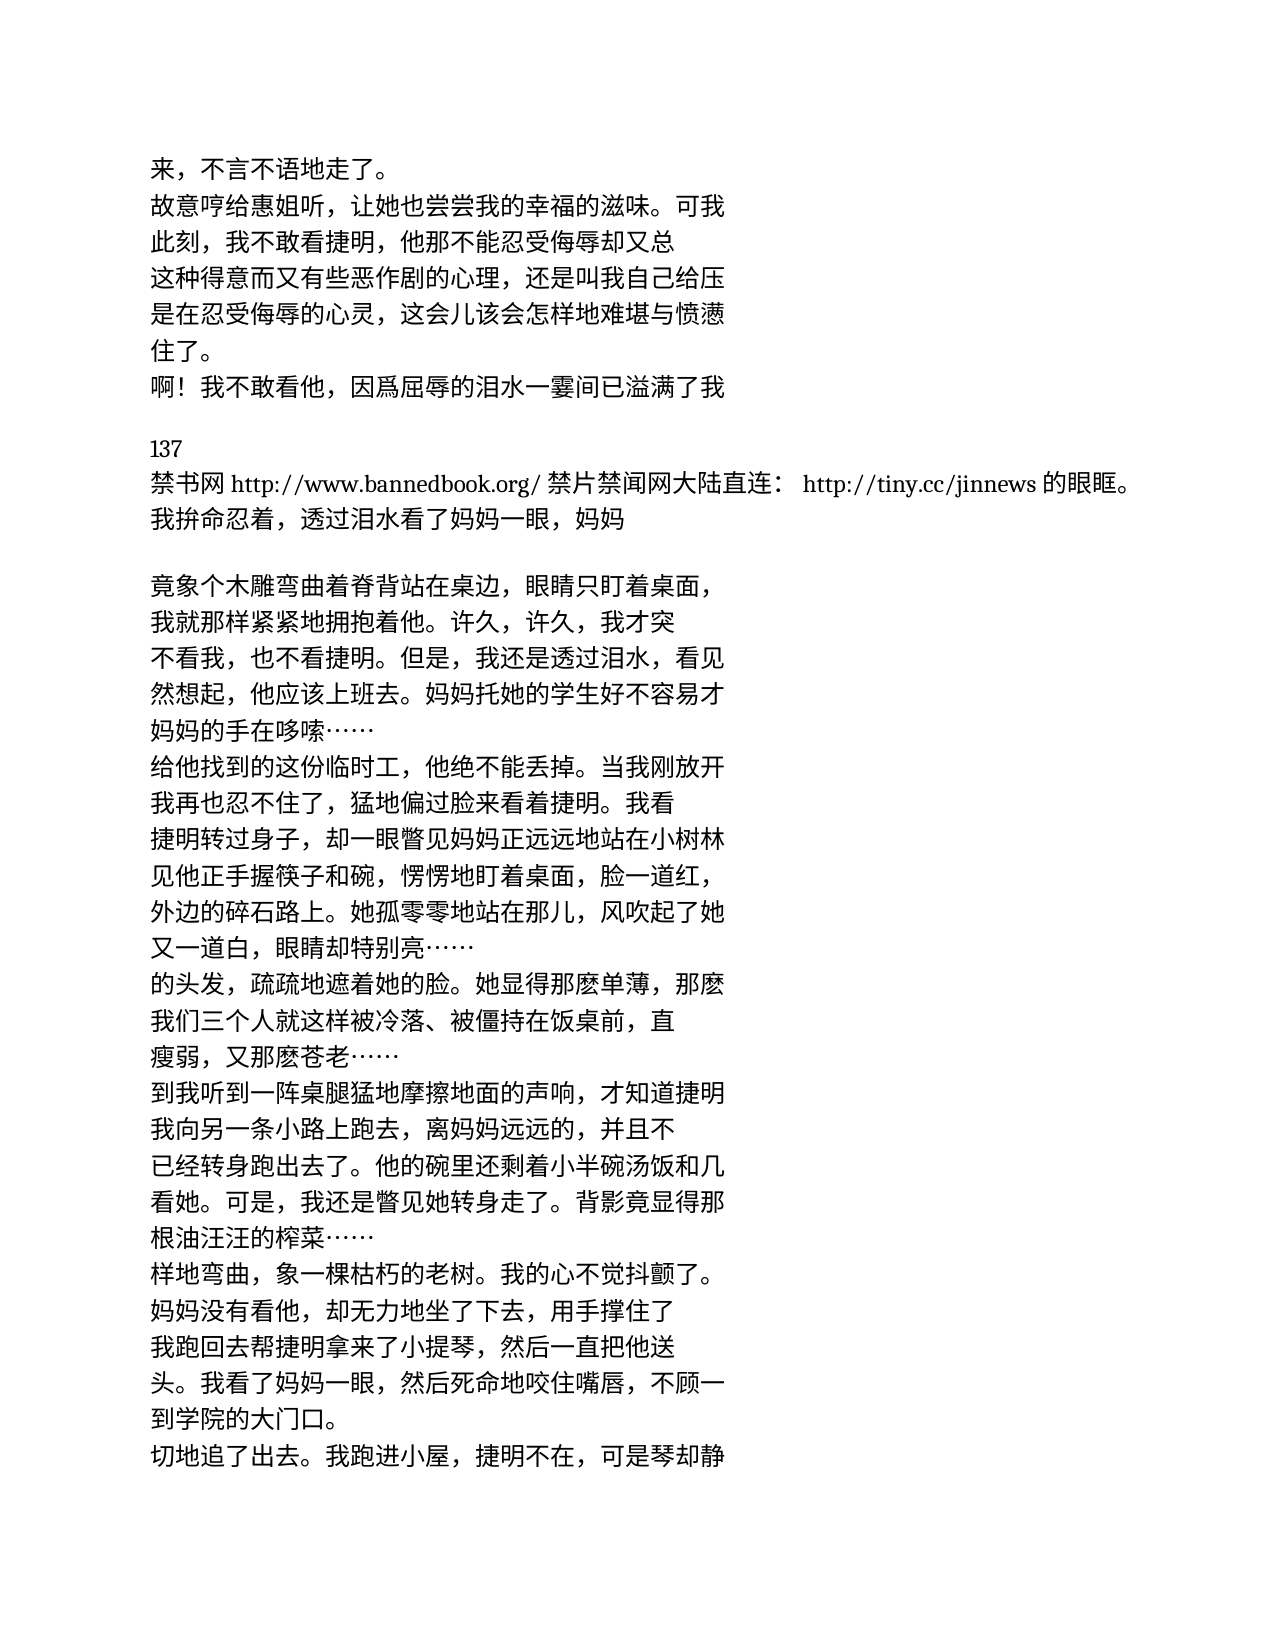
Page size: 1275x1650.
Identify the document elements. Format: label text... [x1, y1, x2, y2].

text 捷明转过身子，却一眼瞥见妈妈正远远地站在小树林 [150, 820, 1125, 856]
text 然想起，他应该上班去。妈妈托她的学生好不容易才 [150, 675, 1125, 711]
text 故意哼给惠姐听，让她也尝尝我的幸福的滋味。可我 [150, 186, 1125, 222]
text 的头发，疏疏地遮着她的脸。她显得那麽单薄，那麽 [150, 965, 1125, 1001]
text 已经转身跑出去了。他的碗里还剩着小半碗汤饭和几 [150, 1146, 1125, 1182]
text 到学院的大门口。 [150, 1400, 1125, 1436]
text 来，不言不语地走了。 [150, 150, 1125, 186]
text 根油汪汪的榨菜…… [150, 1219, 1125, 1255]
text 瘦弱，又那麽苍老…… [150, 1037, 1125, 1074]
text 是在忍受侮辱的心灵，这会儿该会怎样地难堪与愤懑 [150, 295, 1125, 331]
text 啊！我不敢看他，因爲屈辱的泪水一霎间已溢满了我 [150, 367, 1125, 404]
text 见他正手握筷子和碗，愣愣地盯着桌面，脸一道红， [150, 856, 1125, 892]
text 看她。可是，我还是瞥见她转身走了。背影竟显得那 [150, 1182, 1125, 1219]
text 我们三个人就这样被冷落、被僵持在饭桌前，直 [150, 1001, 1125, 1037]
text 住了。 [150, 331, 1125, 367]
text 又一道白，眼睛却特别亮…… [150, 929, 1125, 965]
text 不看我，也不看捷明。但是，我还是透过泪水，看见 [150, 639, 1125, 675]
text 禁书网 http://www.bannedbook.org/ 禁片禁闻网大陆直连： http://tiny.cc/jinnews 的眼眶。我拚命忍着，透过泪水看了妈妈一眼，妈妈 [150, 464, 1125, 536]
text 到我听到一阵桌腿猛地摩擦地面的声响，才知道捷明 [150, 1074, 1125, 1110]
text 妈妈没有看他，却无力地坐了下去，用手撑住了 [150, 1291, 1125, 1327]
text 给他找到的这份临时工，他绝不能丢掉。当我刚放开 [150, 747, 1125, 784]
text 外边的碎石路上。她孤零零地站在那儿，风吹起了她 [150, 892, 1125, 929]
text 头。我看了妈妈一眼，然后死命地咬住嘴唇，不顾一 [150, 1364, 1125, 1400]
text 我再也忍不住了，猛地偏过脸来看着捷明。我看 [150, 784, 1125, 820]
text 妈妈的手在哆嗦…… [150, 711, 1125, 747]
text 竟象个木雕弯曲着脊背站在桌边，眼睛只盯着桌面， [150, 566, 1125, 602]
text 切地追了出去。我跑进小屋，捷明不在，可是琴却静 [150, 1436, 1125, 1472]
text 我就那样紧紧地拥抱着他。许久，许久，我才突 [150, 602, 1125, 639]
text 我跑回去帮捷明拿来了小提琴，然后一直把他送 [150, 1327, 1125, 1364]
text 这种得意而又有些恶作剧的心理，还是叫我自己给压 [150, 259, 1125, 295]
text 样地弯曲，象一棵枯朽的老树。我的心不觉抖颤了。 [150, 1255, 1125, 1291]
text 137 [150, 434, 1125, 464]
text 此刻，我不敢看捷明，他那不能忍受侮辱却又总 [150, 222, 1125, 259]
text 我向另一条小路上跑去，离妈妈远远的，并且不 [150, 1110, 1125, 1146]
